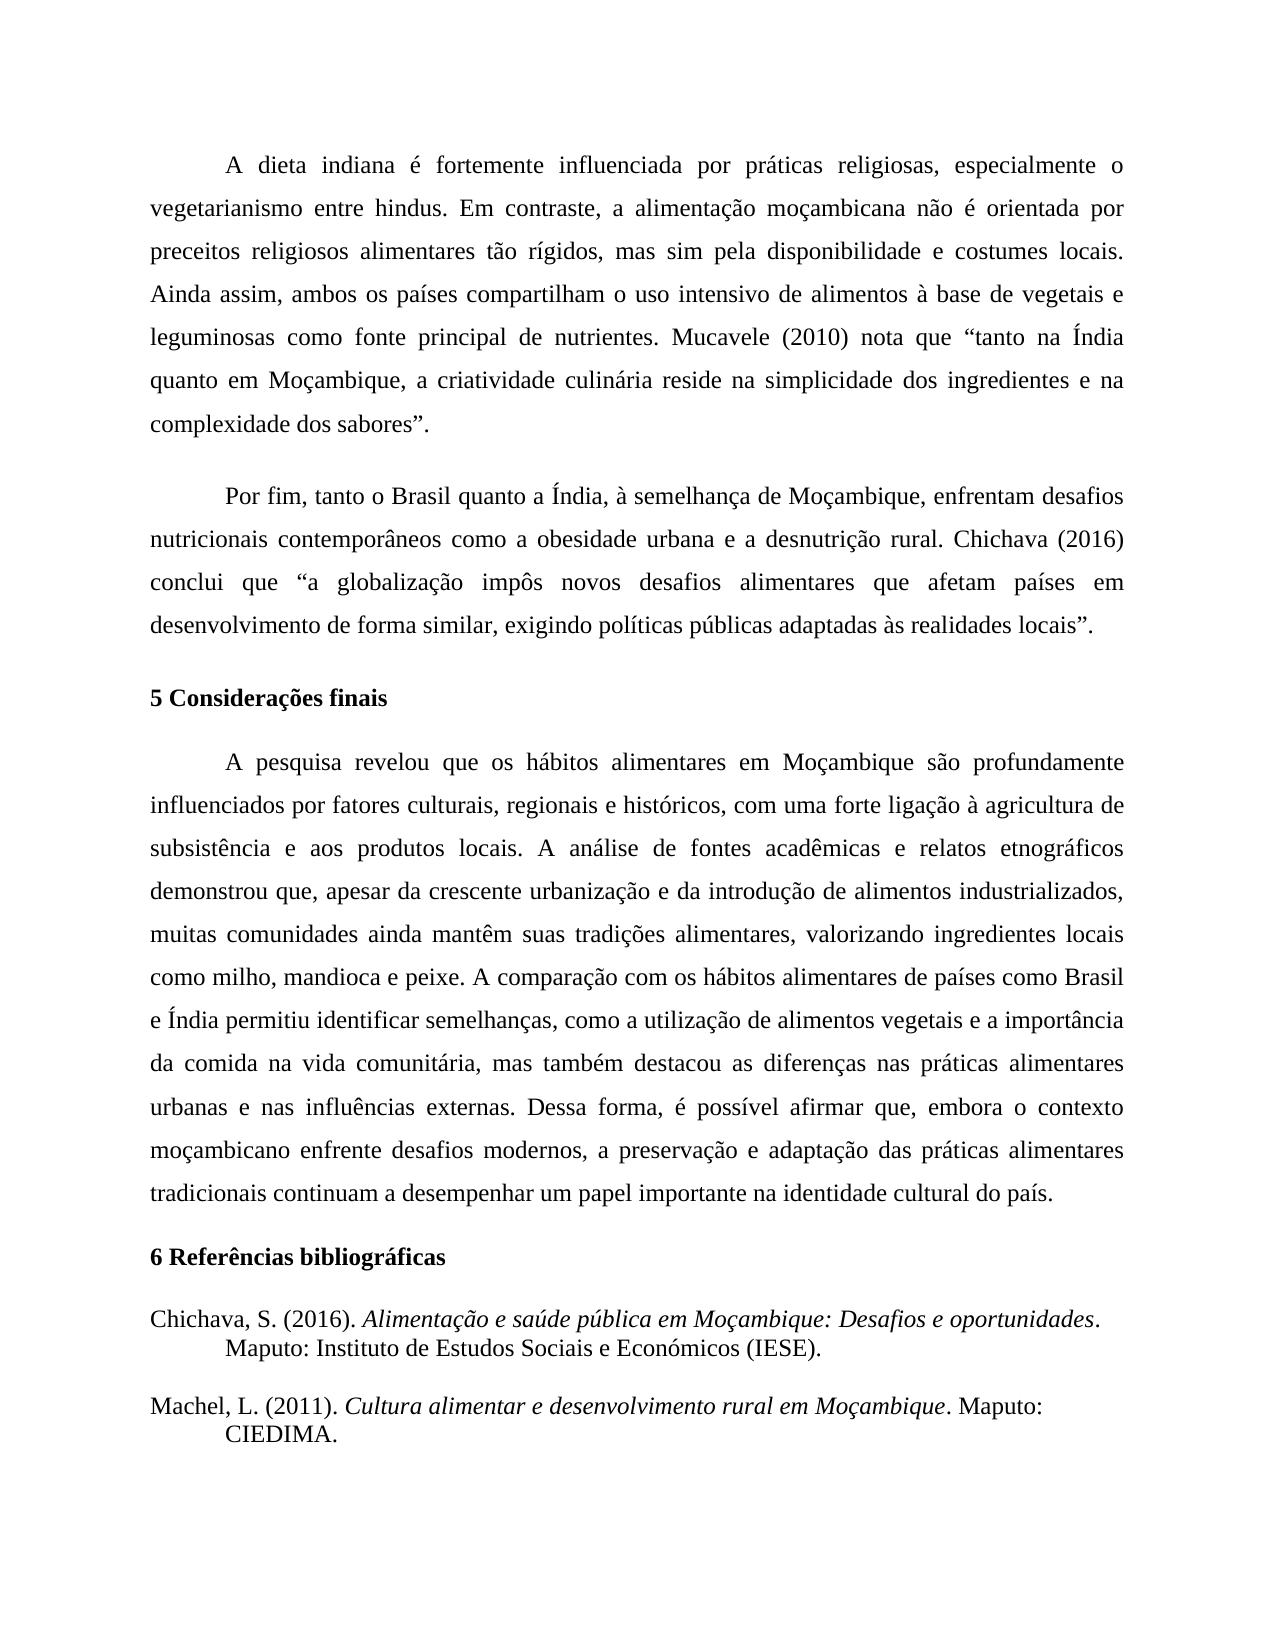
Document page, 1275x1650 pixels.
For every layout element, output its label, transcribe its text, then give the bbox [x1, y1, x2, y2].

text 6 Referências bibliográficas [150, 1242, 1125, 1271]
text 5 Considerações finais [150, 683, 1125, 711]
text A dieta indiana é fortemente influenciada por práticas religiosas, especialmente o vegetarianismo entre hindus. Em contraste, a alimentação moçambicana não é orientada por preceitos religiosos alimentares tão rígidos, mas sim pela disponibilidade e costumes locais. Ainda assim, ambos os países compartilham o uso intensivo de alimentos à base de vegetais e leguminosas como fonte principal de nutrientes. Mucavele (2010) nota que “tanto na Índia quanto em Moçambique, a criatividade culinária reside na simplicidade dos ingredientes e na complexidade dos sabores”. [150, 150, 1125, 437]
text Machel, L. (2011). Cultura alimentar e desenvolvimento rural em Moçambique. Maputo: CIEDIMA. [150, 1391, 1125, 1448]
text Chichava, S. (2016). Alimentação e saúde pública em Moçambique: Desafios e oportunidades. Maputo: Instituto de Estudos Sociais e Económicos (IESE). [150, 1304, 1125, 1362]
text A pesquisa revelou que os hábitos alimentares em Moçambique são profundamente influenciados por fatores culturais, regionais e históricos, com uma forte ligação à agricultura de subsistência e aos produtos locais. A análise de fontes acadêmicas e relatos etnográficos demonstrou que, apesar da crescente urbanização e da introdução de alimentos industrializados, muitas comunidades ainda mantêm suas tradições alimentares, valorizando ingredientes locais como milho, mandioca e peixe. A comparação com os hábitos alimentares de países como Brasil e Índia permitiu identificar semelhanças, como a utilização de alimentos vegetais e a importância da comida na vida comunitária, mas também destacou as diferenças nas práticas alimentares urbanas e nas influências externas. Dessa forma, é possível afirmar que, embora o contexto moçambicano enfrente desafios modernos, a preservação e adaptação das práticas alimentares tradicionais continuam a desempenhar um papel importante na identidade cultural do país. [150, 747, 1125, 1207]
text Por fim, tanto o Brasil quanto a Índia, à semelhança de Moçambique, enfrentam desafios nutricionais contemporâneos como a obesidade urbana e a desnutrição rural. Chichava (2016) conclui que “a globalização impôs novos desafios alimentares que afetam países em desenvolvimento de forma similar, exigindo políticas públicas adaptadas às realidades locais”. [150, 481, 1125, 639]
